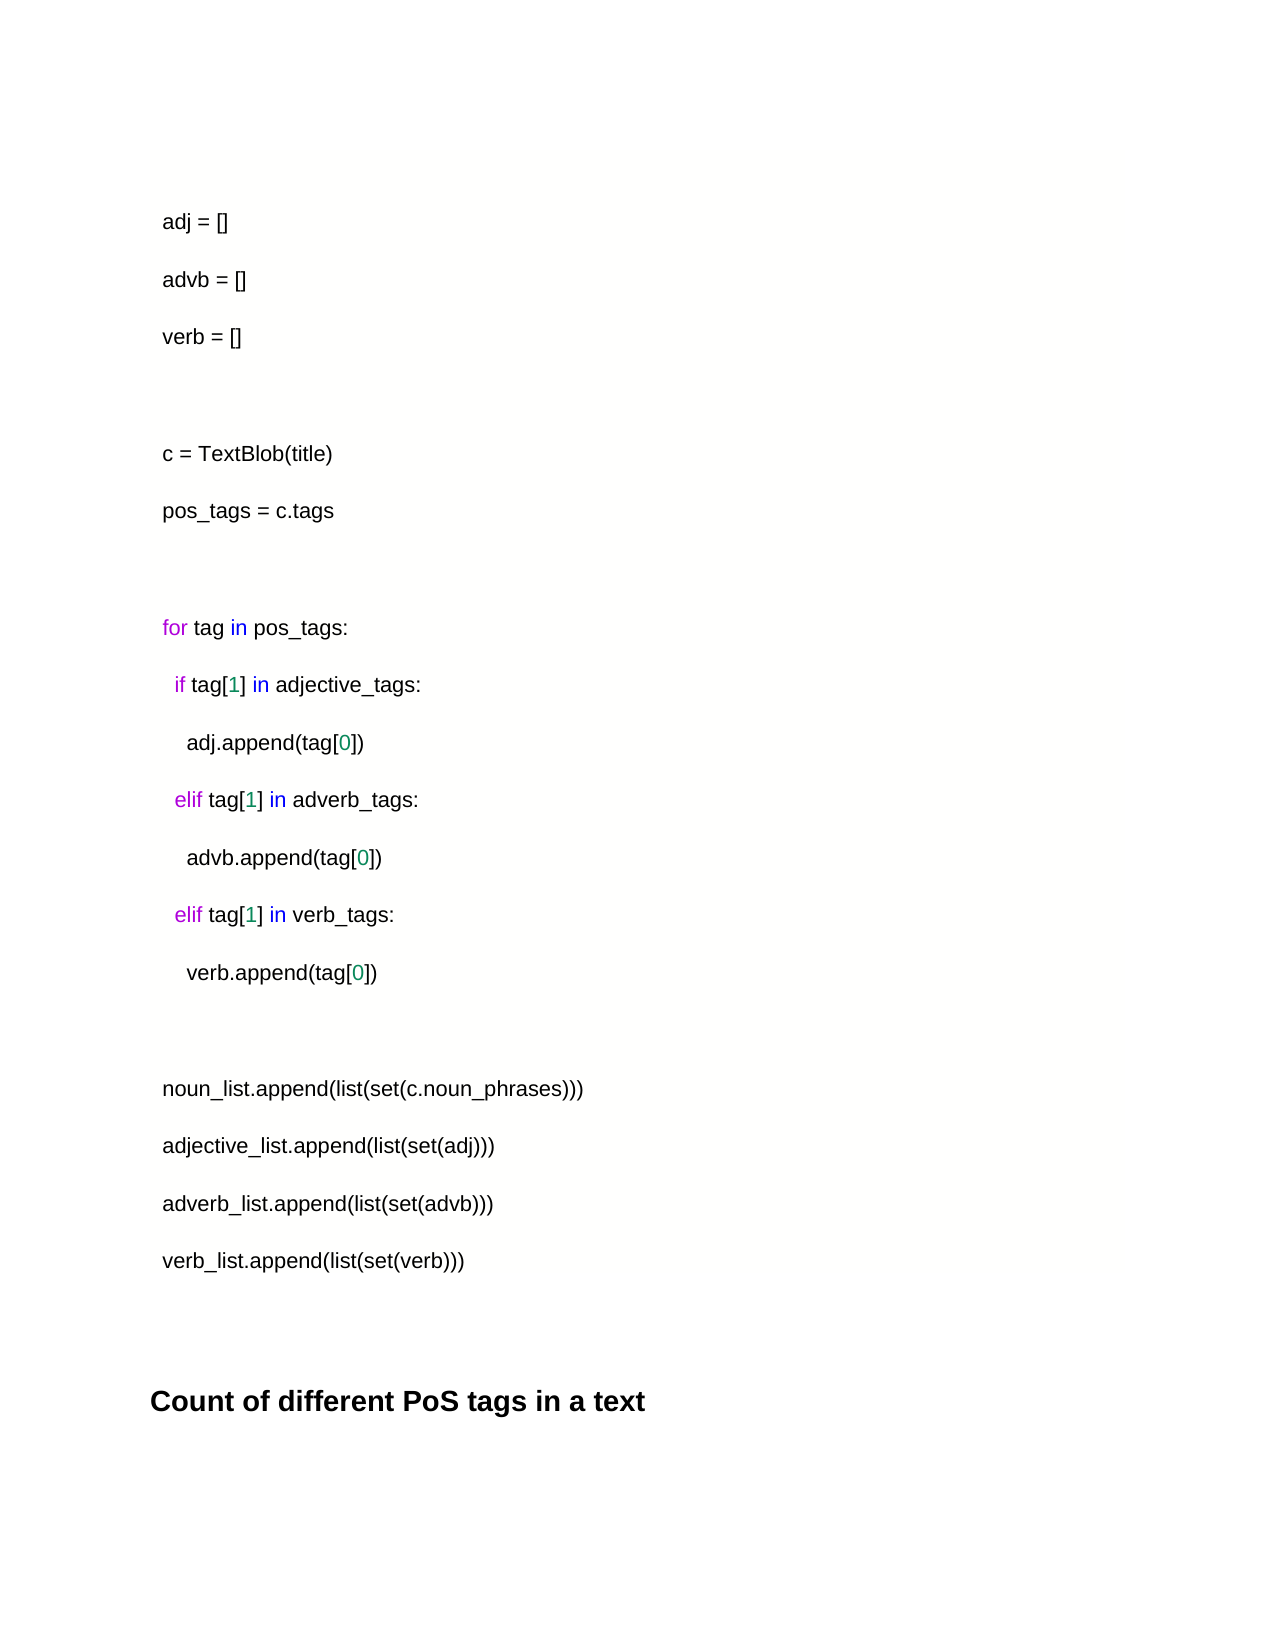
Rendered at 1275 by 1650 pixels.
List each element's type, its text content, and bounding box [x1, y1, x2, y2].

text adj = [] [150, 209, 1125, 234]
text if tag[1] in adjective_tags: [150, 672, 1125, 697]
text elif tag[1] in adverb_tags: [150, 787, 1125, 812]
text c = TextBlob(title) [150, 440, 1125, 466]
text verb = [] [150, 324, 1125, 349]
text noun_list.append(list(set(c.noun_phrases))) [150, 1076, 1125, 1101]
text verb.append(tag[0]) [150, 959, 1125, 984]
text advb = [] [150, 266, 1125, 292]
text adverb_list.append(list(set(advb))) [150, 1191, 1125, 1216]
text adj.append(tag[0]) [150, 729, 1125, 754]
text Count of different PoS tags in a text [150, 1383, 1125, 1417]
text for tag in pos_tags: [150, 614, 1125, 639]
text pos_tags = c.tags [150, 498, 1125, 523]
text adjective_list.append(list(set(adj))) [150, 1133, 1125, 1158]
text verb_list.append(list(set(verb))) [150, 1248, 1125, 1273]
text advb.append(tag[0]) [150, 844, 1125, 869]
text elif tag[1] in verb_tags: [150, 902, 1125, 927]
